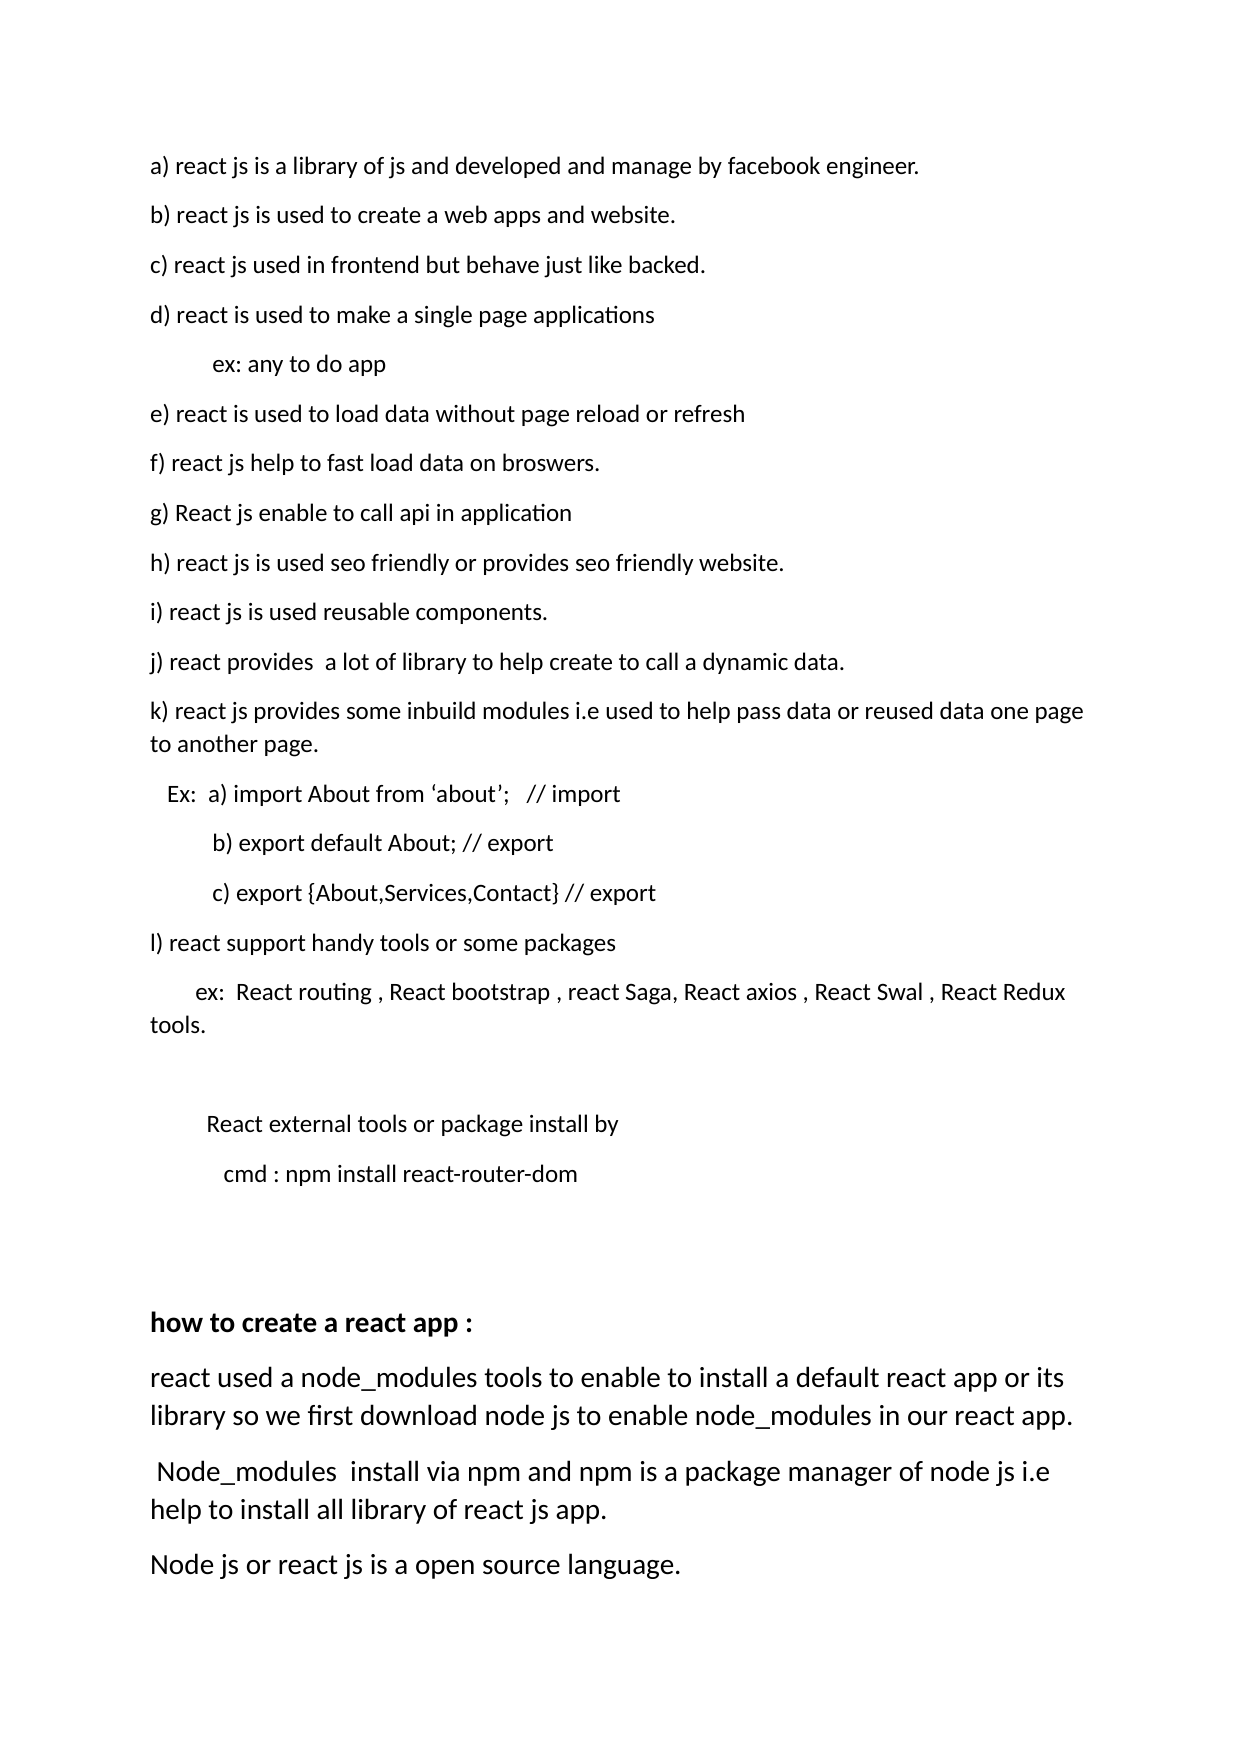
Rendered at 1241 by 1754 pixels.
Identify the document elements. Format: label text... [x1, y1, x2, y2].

text f) react js help to fast load data on broswers. [150, 447, 1090, 478]
text cmd : npm install react-router-dom [150, 1158, 1090, 1188]
text c) react js used in frontend but behave just like backed. [150, 249, 1090, 280]
text react used a node_modules tools to enable to install a default react app or its library so we first download node js to enable node_modules in our react app. [150, 1359, 1090, 1433]
text h) react js is used seo friendly or provides seo friendly website. [150, 547, 1090, 577]
text ex: React routing , React bootstrap , react Saga, React axios , React Swal , React Redux tools. [150, 976, 1090, 1040]
text j) react provides a lot of library to help create to call a dynamic data. [150, 646, 1090, 676]
text b) react js is used to create a web apps and website. [150, 199, 1090, 230]
text how to create a react app : [150, 1304, 1090, 1339]
text c) export {About,Services,Contact} // export [150, 877, 1090, 908]
text Ex: a) import About from ‘about’; // import [150, 778, 1090, 808]
text React external tools or package install by [150, 1108, 1090, 1139]
text ex: any to do app [150, 348, 1090, 379]
text e) react is used to load data without page reload or refresh [150, 398, 1090, 428]
text i) react js is used reusable components. [150, 596, 1090, 627]
text b) export default About; // export [150, 827, 1090, 858]
text Node js or react js is a open source language. [150, 1546, 1090, 1582]
text a) react js is a library of js and developed and manage by facebook engineer. [150, 150, 1090, 181]
text Node_modules install via npm and npm is a package manager of node js i.e help to install all library of react js app. [150, 1453, 1090, 1527]
text g) React js enable to call api in application [150, 497, 1090, 528]
text k) react js provides some inbuild modules i.e used to help pass data or reused data one page to another page. [150, 695, 1090, 759]
text l) react support handy tools or some packages [150, 927, 1090, 957]
text d) react is used to make a single page applications [150, 299, 1090, 329]
